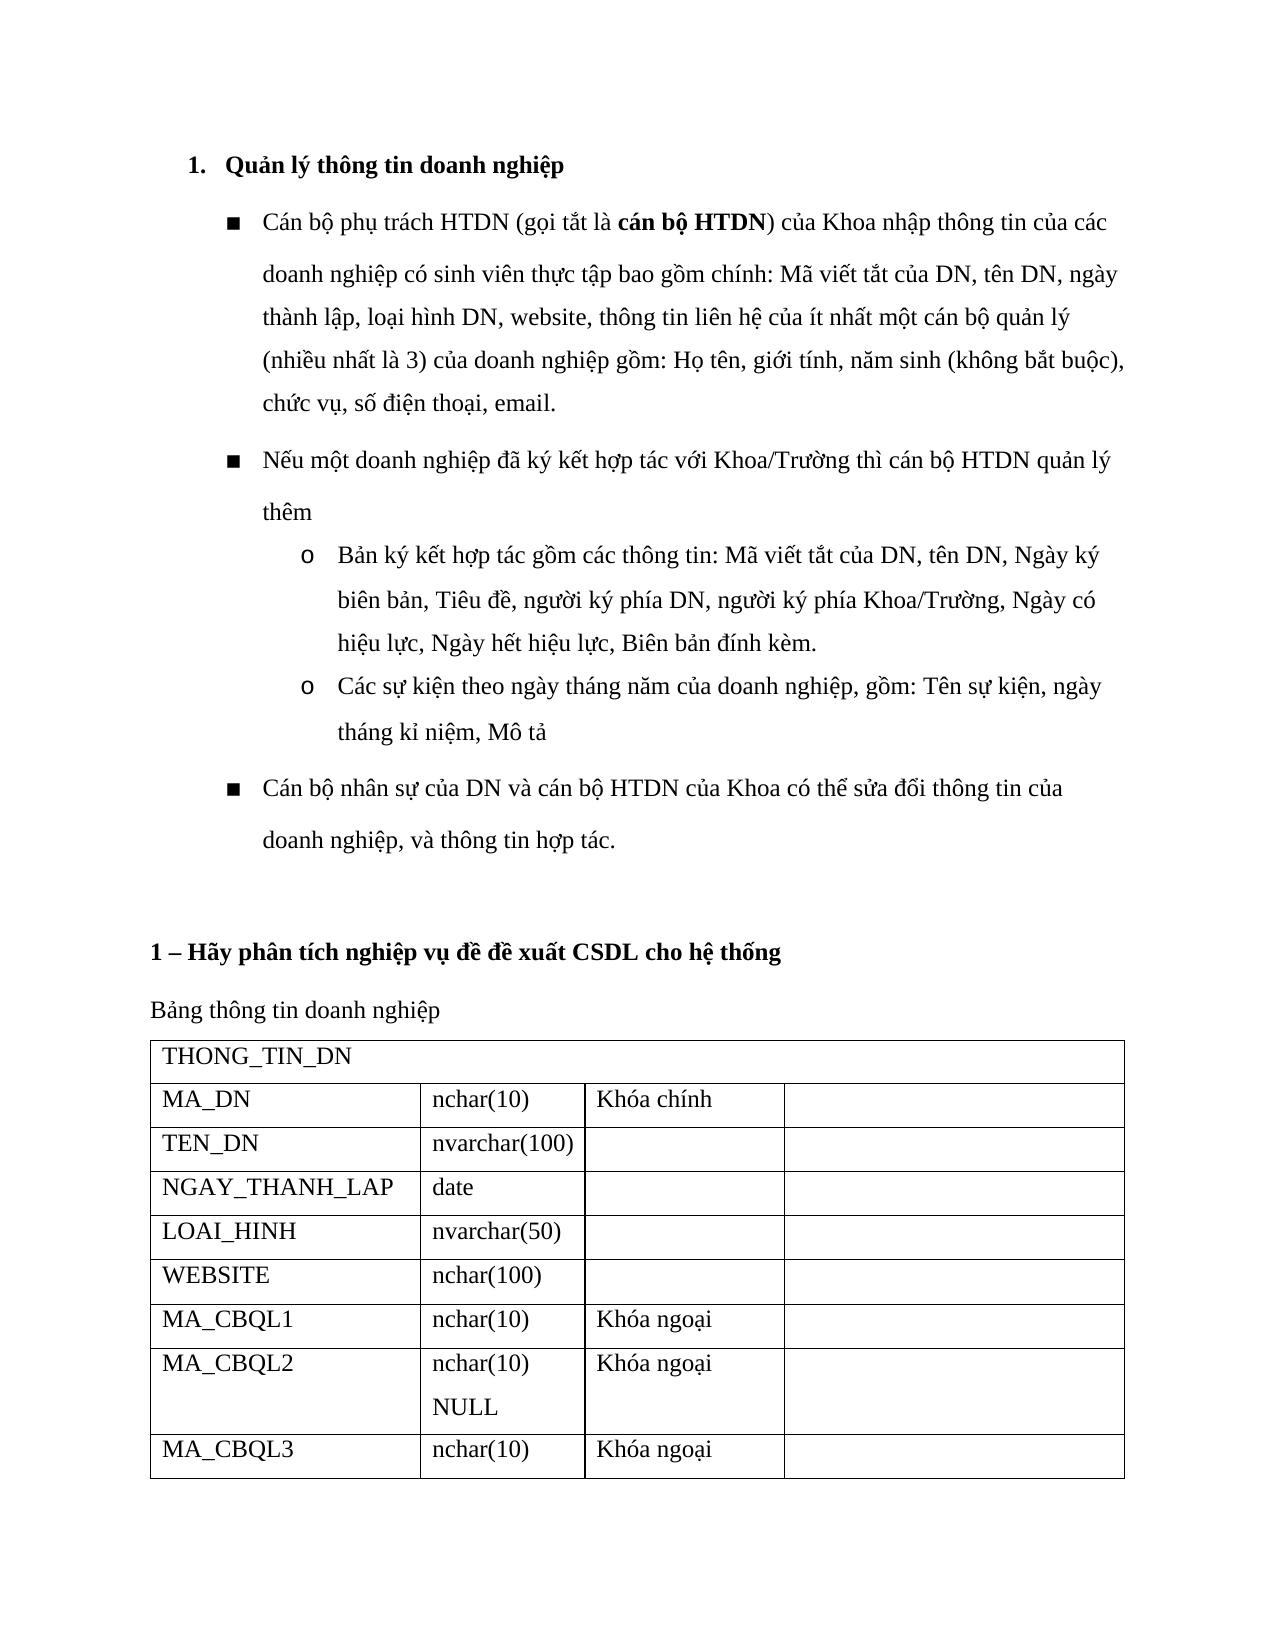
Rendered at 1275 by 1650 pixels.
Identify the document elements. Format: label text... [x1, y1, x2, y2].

table_cell [785, 1349, 1124, 1433]
table_cell [785, 1172, 1124, 1215]
table_cell [785, 1260, 1124, 1303]
table_cell LOAI_HINH [151, 1216, 420, 1259]
list Quản lý thông tin doanh nghiệp [187, 150, 1125, 179]
table_cell TEN_DN [151, 1128, 420, 1171]
table_cell Khóa chính [586, 1084, 784, 1127]
table_cell [785, 1084, 1124, 1127]
table_cell nvarchar(100) [421, 1128, 584, 1171]
table_cell [586, 1216, 784, 1259]
table_cell Khóa ngoại [586, 1349, 784, 1433]
table_cell [586, 1172, 784, 1215]
table_cell date [421, 1172, 584, 1215]
table_cell [785, 1216, 1124, 1259]
table_cell nchar(10) [421, 1305, 584, 1347]
table_cell [586, 1128, 784, 1171]
list Cán bộ phụ trách HTDN (gọi tắt là cán bộ HTDN) của Khoa nhập thông tin của các doanh nghiệp có sinh viên thực tập bao gồm chính: Mã viết tắt của DN, tên DN, ngày thành lập, loại hình DN, website, thông tin liên hệ của ít nhất một cán bộ quản lý (nhiều nhất là 3) của doanh nghiệp gồm: Họ tên, giới tính, năm sinh (không bắt buộc), chức vụ, số điện thoại, email. [225, 193, 1125, 417]
list Cán bộ nhân sự của DN và cán bộ HTDN của Khoa có thể sửa đổi thông tin của doanh nghiệp, và thông tin hợp tác. [225, 760, 1125, 854]
table_cell MA_CBQL1 [151, 1305, 420, 1347]
list Bản ký kết hợp tác gồm các thông tin: Mã viết tắt của DN, tên DN, Ngày ký biên bản, Tiêu đề, người ký phía DN, người ký phía Khoa/Trường, Ngày có hiệu lực, Ngày hết hiệu lực, Biên bản đính kèm. [300, 540, 1125, 657]
text 1 – Hãy phân tích nghiệp vụ đề đề xuất CSDL cho hệ thống [150, 937, 1125, 965]
table_cell Khóa ngoại [586, 1305, 784, 1347]
table_cell MA_CBQL3 [151, 1435, 420, 1478]
table_cell nchar(100) [421, 1260, 584, 1303]
list Nếu một doanh nghiệp đã ký kết hợp tác với Khoa/Trường thì cán bộ HTDN quản lý thêm [225, 431, 1125, 526]
table_cell [586, 1260, 784, 1303]
table_cell nvarchar(50) [421, 1216, 584, 1259]
text Bảng thông tin doanh nghiệp [150, 995, 1125, 1023]
table_header THONG_TIN_DN [151, 1041, 1124, 1083]
list Các sự kiện theo ngày tháng năm của doanh nghiệp, gồm: Tên sự kiện, ngày tháng kỉ niệm, Mô tả [300, 671, 1125, 745]
table_cell MA_CBQL2 [151, 1349, 420, 1433]
table_cell Khóa ngoại [586, 1435, 784, 1478]
table_cell WEBSITE [151, 1260, 420, 1303]
table_cell [785, 1305, 1124, 1347]
table_cell [785, 1128, 1124, 1171]
table_cell nchar(10) NULL [421, 1349, 584, 1433]
table_cell MA_DN [151, 1084, 420, 1127]
table_cell nchar(10) [421, 1084, 584, 1127]
table_cell NGAY_THANH_LAP [151, 1172, 420, 1215]
table_cell nchar(10) NULL [421, 1435, 584, 1478]
table_cell [785, 1435, 1124, 1478]
